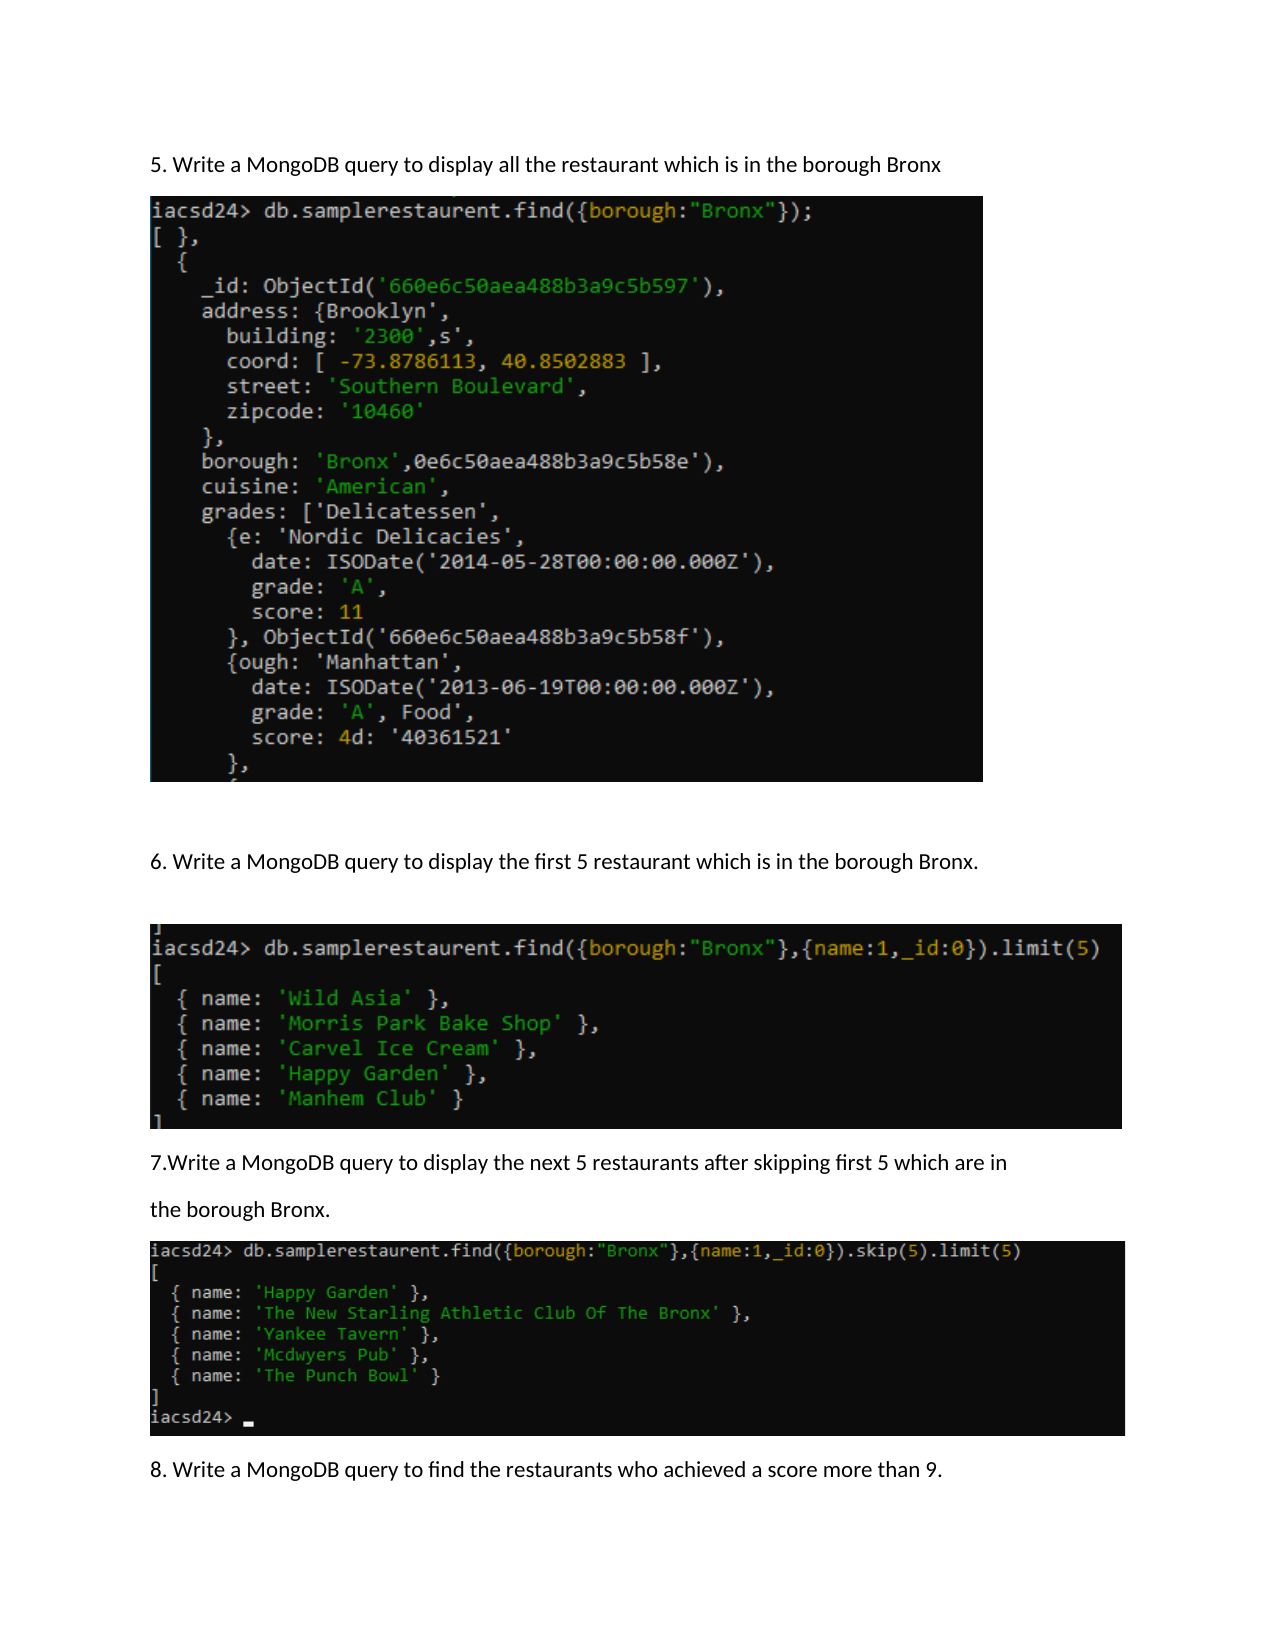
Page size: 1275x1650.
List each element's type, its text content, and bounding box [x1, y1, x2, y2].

text 6. Write a MongoDB query to display the first 5 restaurant which is in the borough Bronx. [150, 847, 1125, 875]
picture [150, 1241, 1125, 1436]
text 8. Write a MongoDB query to find the restaurants who achieved a score more than 9. [150, 1455, 1125, 1483]
picture [150, 196, 983, 782]
text 7.Write a MongoDB query to display the next 5 restaurants after skipping first 5 which are in [150, 1148, 1125, 1176]
picture [150, 924, 1122, 1129]
text 5. Write a MongoDB query to display all the restaurant which is in the borough Bronx [150, 150, 1125, 178]
text the borough Bronx. [150, 1195, 1125, 1223]
